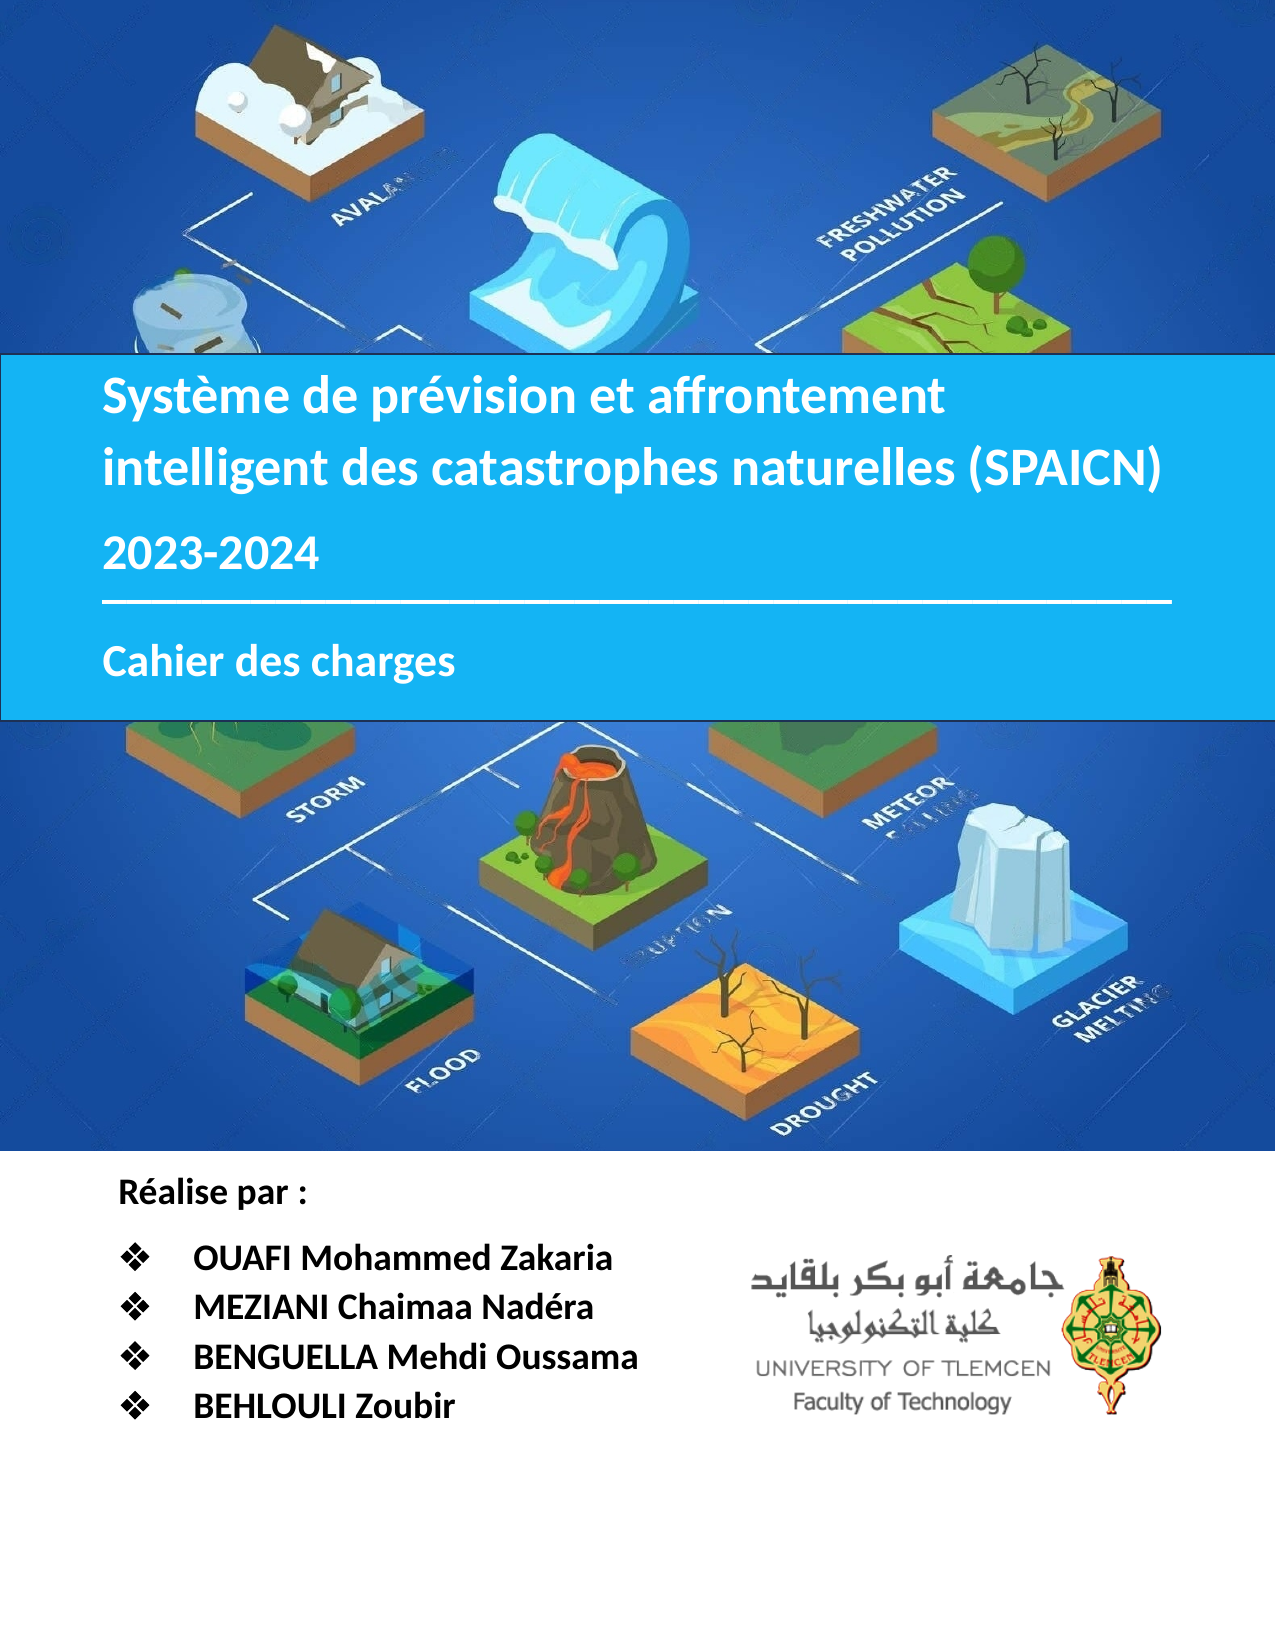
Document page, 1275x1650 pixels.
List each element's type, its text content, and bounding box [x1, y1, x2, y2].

list MEZIANI Chaimaa Nadéra [118, 1283, 734, 1329]
list OUAFI Mohammed Zakaria [118, 1234, 1152, 1279]
picture [734, 1255, 1165, 1416]
text Réalise par : [118, 1168, 1152, 1213]
list BENGUELLA Mehdi Oussama [118, 1333, 734, 1378]
list BEHLOULI Zoubir [118, 1382, 1152, 1428]
picture [0, 722, 1275, 1151]
picture [0, 0, 1275, 353]
